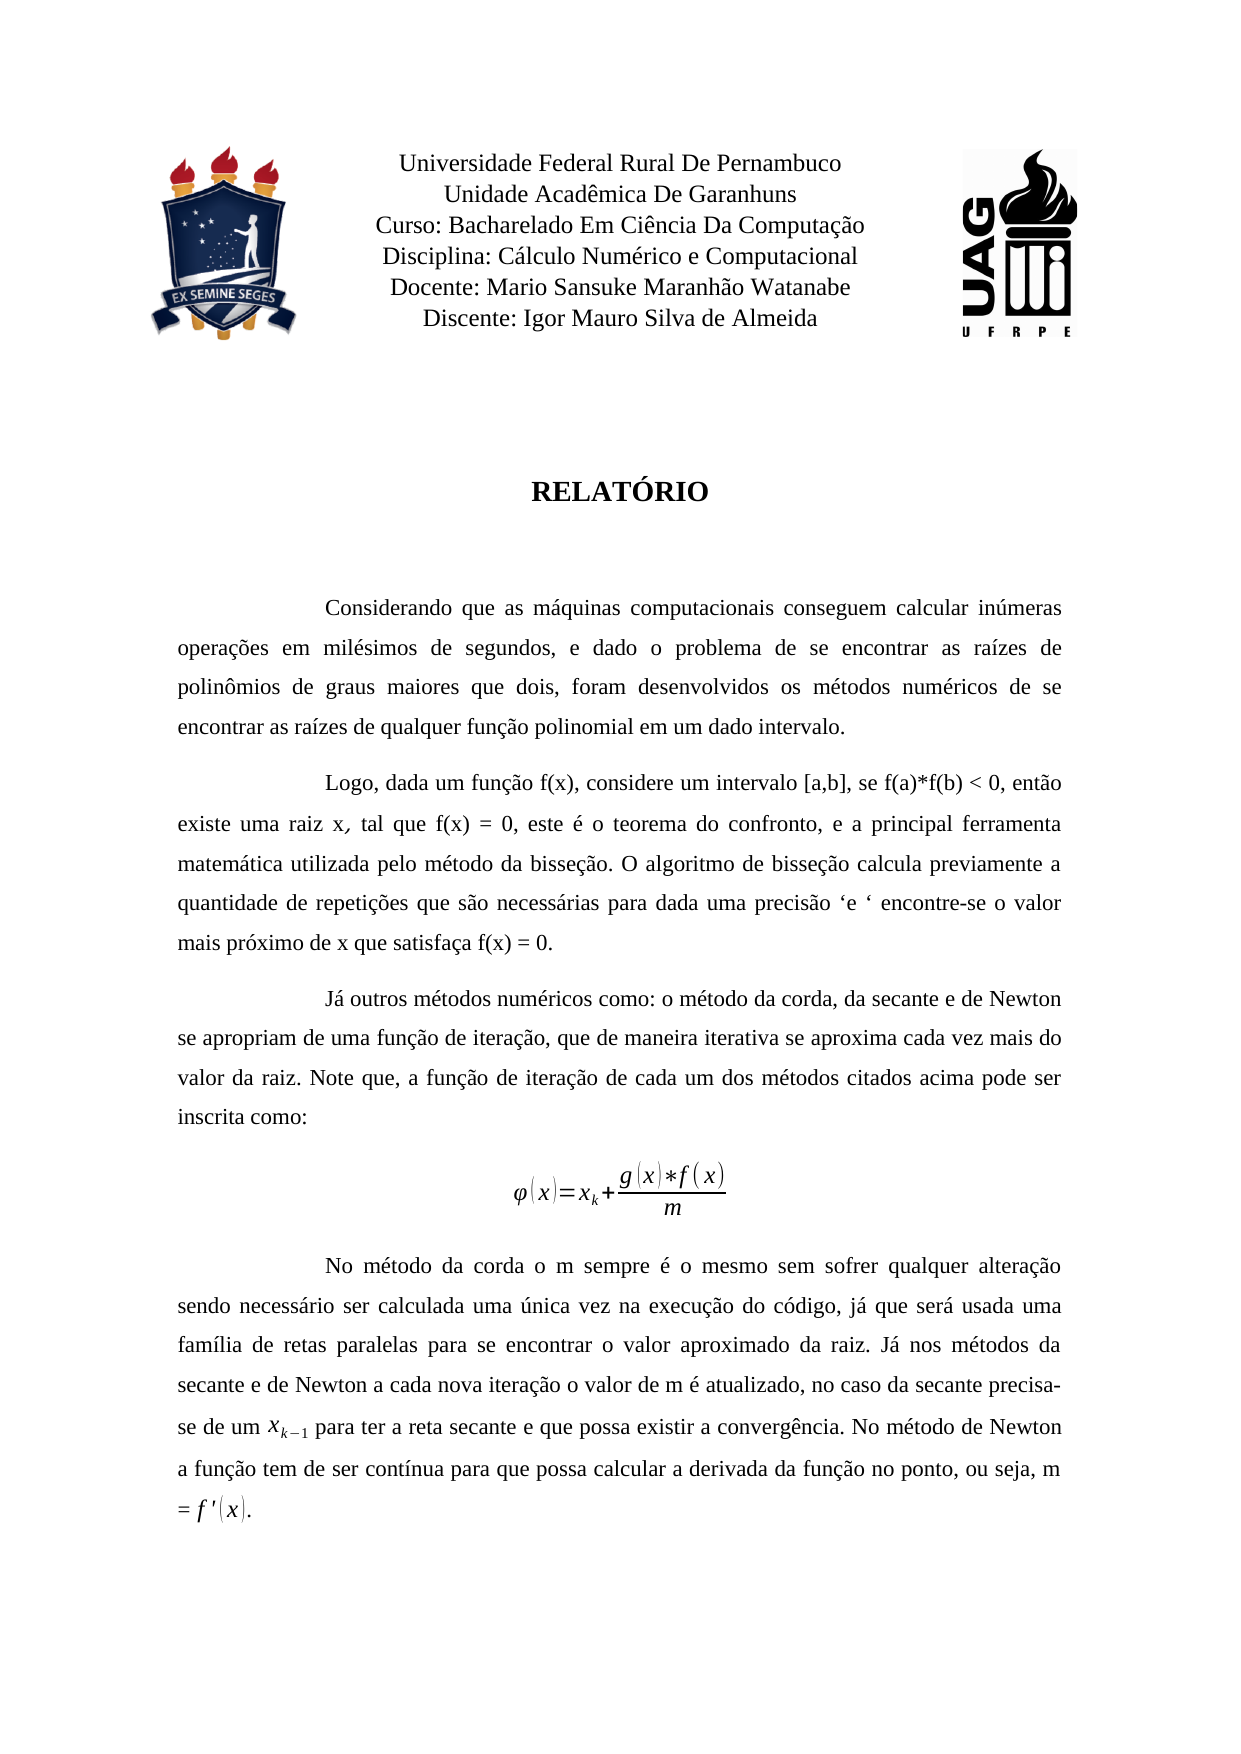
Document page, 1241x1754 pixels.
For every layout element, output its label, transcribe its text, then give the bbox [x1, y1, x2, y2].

text No método da corda o m sempre é o mesmo sem sofrer qualquer alteração sendo necessário ser calculada uma única vez na execução do código, já que será usada uma família de retas paralelas para se encontrar o valor aproximado da raiz. Já nos métodos da secante e de Newton a cada nova iteração o valor de m é atualizado, no caso da secante precisa-se de um para ter a reta secante e que possa existir a convergência. No método de Newton a função tem de ser contínua para que possa calcular a derivada da função no ponto, ou seja, m = . [177, 1252, 1063, 1525]
text Universidade Federal Rural De Pernambuco [312, 148, 948, 176]
text Já outros métodos numéricos como: o método da corda, da secante e de Newton se apropriam de uma função de iteração, que de maneira iterativa se aproxima cada vez mais do valor da raiz. Note que, a função de iteração de cada um dos métodos citados acima pode ser inscrita como: [177, 985, 1063, 1130]
text Considerando que as máquinas computacionais conseguem calcular inúmeras operações em milésimos de segundos, e dado o problema de se encontrar as raízes de polinômios de graus maiores que dois, foram desenvolvidos os métodos numéricos de se encontrar as raízes de qualquer função polinomial em um dado intervalo. [177, 594, 1063, 739]
picture [962, 149, 1078, 337]
text Disciplina: Cálculo Numérico e Computacional [312, 241, 948, 269]
text Unidade Acadêmica De Garanhuns [312, 179, 948, 207]
text Docente: Mario Sansuke Maranhão Watanabe [312, 272, 948, 301]
text Logo, dada um função f(x), considere um intervalo [a,b], se f(a)*f(b) < 0, então existe uma raiz x, tal que f(x) = 0, este é o teorema do confronto, e a principal ferramenta matemática utilizada pelo método da bisseção. O algoritmo de bisseção calcula previamente a quantidade de repetições que são necessárias para dada uma precisão ‘e ‘ encontre-se o valor mais próximo de x que satisfaça f(x) = 0. [177, 769, 1063, 955]
text Curso: Bacharelado Em Ciência Da Computação [312, 210, 948, 238]
text RELATÓRIO [177, 474, 1063, 508]
text Discente: Igor Mauro Silva de Almeida [312, 303, 948, 332]
picture [149, 146, 297, 342]
